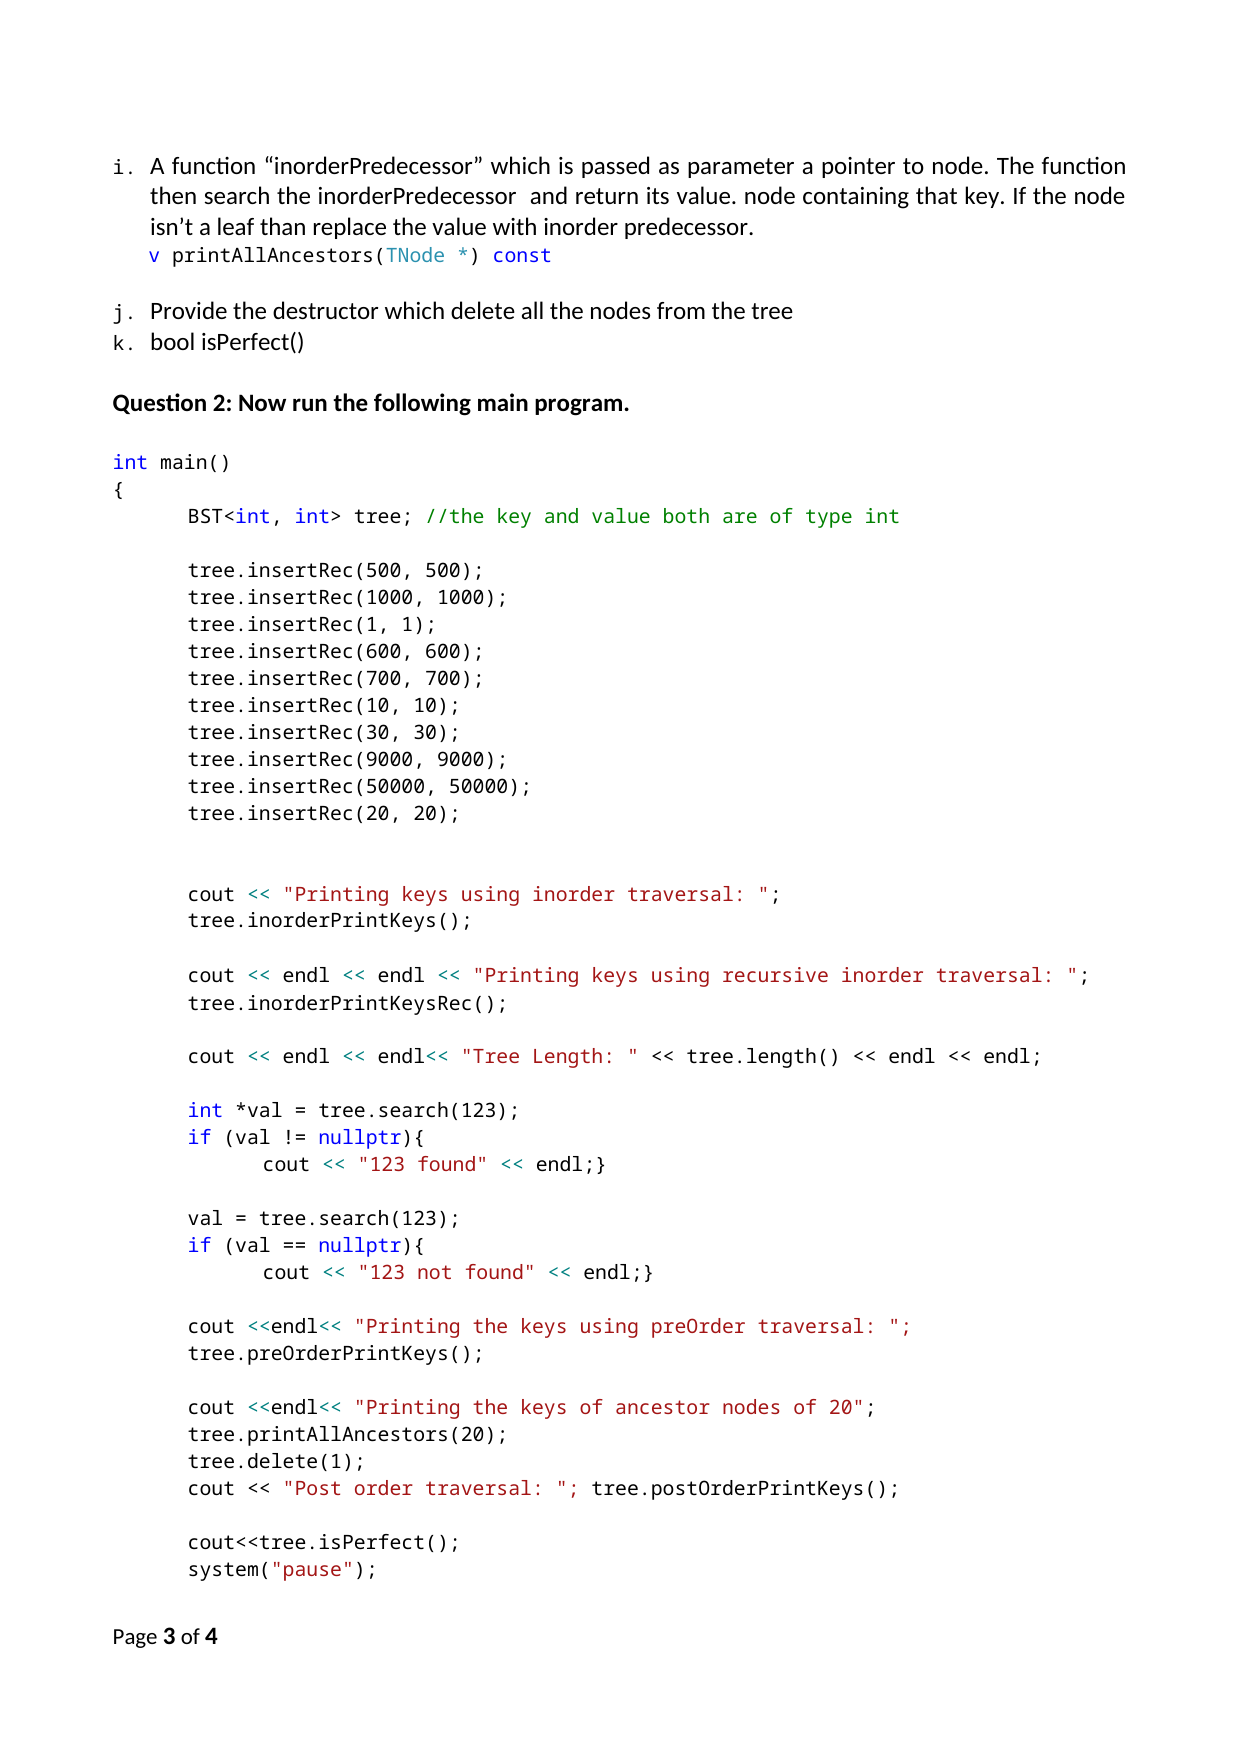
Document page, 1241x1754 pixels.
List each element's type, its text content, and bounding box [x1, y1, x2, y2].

text cout <<endl<< "Printing the keys using preOrder traversal: "; tree.preOrderPrintKeys(); [187, 1312, 1128, 1366]
text tree.insertRec(500, 500); [112, 556, 1128, 583]
text tree.inorderPrintKeysRec(); [112, 989, 1128, 1016]
text tree.insertRec(600, 600); [112, 637, 1128, 664]
list Provide the destructor which delete all the nodes from the tree [112, 296, 1128, 326]
list A function “inorderPredecessor” which is passed as parameter a pointer to node. The function then search the inorderPredecessor and return its value. node containing that key. If the node isn’t a leaf than replace the value with inorder predecessor. [112, 150, 1128, 242]
text v printAllAncestors(TNode *) const [112, 242, 1128, 268]
list bool isPerfect() [112, 326, 1128, 357]
text cout << "Printing keys using inorder traversal: "; [112, 880, 1128, 907]
text tree.insertRec(1000, 1000); [112, 583, 1128, 610]
text cout << "Post order traversal: "; tree.postOrderPrintKeys(); [187, 1474, 1128, 1501]
text system("pause"); [112, 1555, 1128, 1582]
text tree.inorderPrintKeys(); [112, 907, 1128, 934]
text Question 2: Now run the following main program. [112, 387, 1128, 418]
text if (val == nullptr){ [112, 1232, 1128, 1258]
text cout << "123 found" << endl;} [112, 1151, 1128, 1178]
text cout << endl << endl<< "Tree Length: " << tree.length() << endl << endl; [112, 1043, 1128, 1070]
text cout <<endl<< "Printing the keys of ancestor nodes of 20"; [112, 1393, 1128, 1420]
text tree.insertRec(700, 700); [112, 664, 1128, 691]
text tree.printAllAncestors(20); [112, 1420, 1128, 1447]
text val = tree.search(123); [112, 1204, 1128, 1232]
text cout<<tree.isPerfect(); [187, 1528, 1128, 1555]
text int main() [112, 448, 1128, 475]
text { [112, 475, 1128, 502]
text tree.insertRec(1, 1); [112, 610, 1128, 637]
text cout << "123 not found" << endl;} [112, 1258, 1128, 1286]
text tree.insertRec(10, 10); [112, 691, 1128, 718]
text tree.insertRec(9000, 9000); [112, 745, 1128, 772]
text tree.insertRec(30, 30); [112, 718, 1128, 745]
text tree.insertRec(50000, 50000); [112, 772, 1128, 799]
text BST<int, int> tree; //the key and value both are of type int [112, 502, 1128, 529]
text tree.delete(1); [112, 1447, 1128, 1474]
text int *val = tree.search(123); [112, 1097, 1128, 1124]
text cout << endl << endl << "Printing keys using recursive inorder traversal: "; [112, 962, 1128, 989]
text tree.insertRec(20, 20); [112, 799, 1128, 826]
text if (val != nullptr){ [112, 1124, 1128, 1151]
